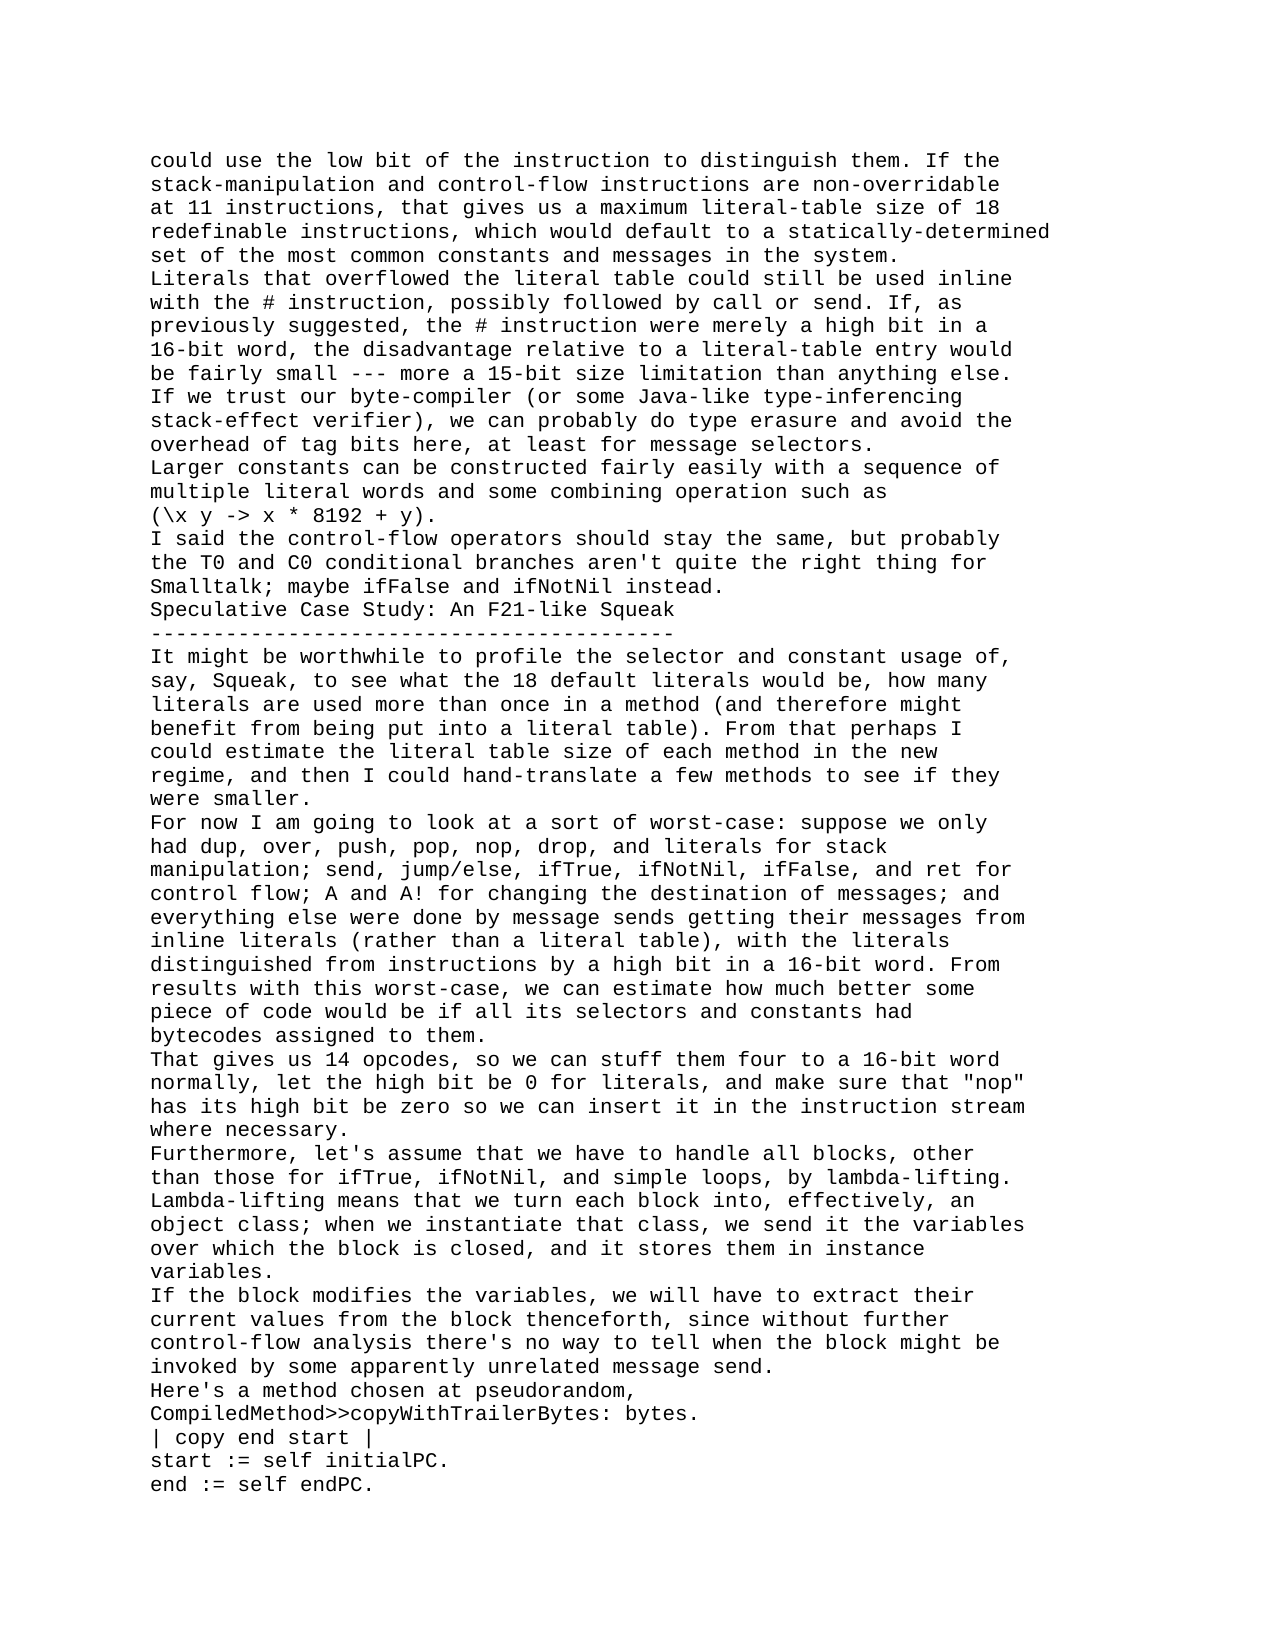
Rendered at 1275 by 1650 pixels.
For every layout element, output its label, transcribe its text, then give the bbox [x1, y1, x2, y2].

text Smalltalk; maybe ifFalse and ifNotNil instead. [150, 576, 1125, 599]
text manipulation; send, jump/else, ifTrue, ifNotNil, ifFalse, and ret for [150, 859, 1125, 883]
text Lambda-lifting means that we turn each block into, effectively, an [150, 1190, 1125, 1214]
text could use the low bit of the instruction to distinguish them. If the [150, 150, 1125, 174]
text Furthermore, let's assume that we have to handle all blocks, other [150, 1143, 1125, 1167]
text For now I am going to look at a sort of worst-case: suppose we only [150, 812, 1125, 836]
text start := self initialPC. [150, 1451, 1125, 1474]
text stack-manipulation and control-flow instructions are non-overridable [150, 174, 1125, 197]
text normally, let the high bit be 0 for literals, and make sure that "nop" [150, 1072, 1125, 1096]
text That gives us 14 opcodes, so we can stuff them four to a 16-bit word [150, 1048, 1125, 1072]
text If we trust our byte-compiler (or some Java-like type-inferencing [150, 386, 1125, 410]
text overhead of tag bits here, at least for message selectors. [150, 434, 1125, 457]
text invoked by some apparently unrelated message send. [150, 1356, 1125, 1379]
text inline literals (rather than a literal table), with the literals [150, 930, 1125, 954]
text were smaller. [150, 788, 1125, 812]
text 16-bit word, the disadvantage relative to a literal-table entry would [150, 339, 1125, 363]
text previously suggested, the # instruction were merely a high bit in a [150, 316, 1125, 339]
text | copy end start | [150, 1427, 1125, 1451]
text benefit from being put into a literal table). From that perhaps I [150, 717, 1125, 741]
text variables. [150, 1261, 1125, 1285]
text bytecodes assigned to them. [150, 1025, 1125, 1048]
text distinguished from instructions by a high bit in a 16-bit word. From [150, 954, 1125, 978]
text It might be worthwhile to profile the selector and constant usage of, [150, 647, 1125, 670]
text Larger constants can be constructed fairly easily with a sequence of [150, 457, 1125, 481]
text multiple literal words and some combining operation such as [150, 481, 1125, 505]
text at 11 instructions, that gives us a maximum literal-table size of 18 [150, 197, 1125, 221]
text (\x y -> x * 8192 + y). [150, 505, 1125, 528]
text end := self endPC. [150, 1474, 1125, 1498]
text results with this worst-case, we can estimate how much better some [150, 978, 1125, 1001]
text I said the control-flow operators should stay the same, but probably [150, 528, 1125, 552]
text Literals that overflowed the literal table could still be used inline [150, 268, 1125, 292]
text had dup, over, push, pop, nop, drop, and literals for stack [150, 836, 1125, 859]
text Here's a method chosen at pseudorandom, [150, 1379, 1125, 1403]
text over which the block is closed, and it stores them in instance [150, 1238, 1125, 1261]
text everything else were done by message sends getting their messages from [150, 907, 1125, 930]
text say, Squeak, to see what the 18 default literals would be, how many [150, 670, 1125, 694]
text with the # instruction, possibly followed by call or send. If, as [150, 292, 1125, 316]
text CompiledMethod>>copyWithTrailerBytes: bytes. [150, 1403, 1125, 1427]
text set of the most common constants and messages in the system. [150, 244, 1125, 268]
text piece of code would be if all its selectors and constants had [150, 1001, 1125, 1025]
text redefinable instructions, which would default to a statically-determined [150, 221, 1125, 244]
text If the block modifies the variables, we will have to extract their [150, 1285, 1125, 1309]
text could estimate the literal table size of each method in the new [150, 741, 1125, 765]
text ------------------------------------------ [150, 623, 1125, 647]
text the T0 and C0 conditional branches aren't quite the right thing for [150, 552, 1125, 576]
text be fairly small --- more a 15-bit size limitation than anything else. [150, 363, 1125, 386]
text than those for ifTrue, ifNotNil, and simple loops, by lambda-lifting. [150, 1167, 1125, 1190]
text where necessary. [150, 1119, 1125, 1143]
text control flow; A and A! for changing the destination of messages; and [150, 883, 1125, 907]
text stack-effect verifier), we can probably do type erasure and avoid the [150, 410, 1125, 434]
text object class; when we instantiate that class, we send it the variables [150, 1214, 1125, 1238]
text has its high bit be zero so we can insert it in the instruction stream [150, 1096, 1125, 1119]
text current values from the block thenceforth, since without further [150, 1309, 1125, 1332]
text Speculative Case Study: An F21-like Squeak [150, 599, 1125, 623]
text literals are used more than once in a method (and therefore might [150, 694, 1125, 717]
text regime, and then I could hand-translate a few methods to see if they [150, 765, 1125, 788]
text control-flow analysis there's no way to tell when the block might be [150, 1332, 1125, 1356]
